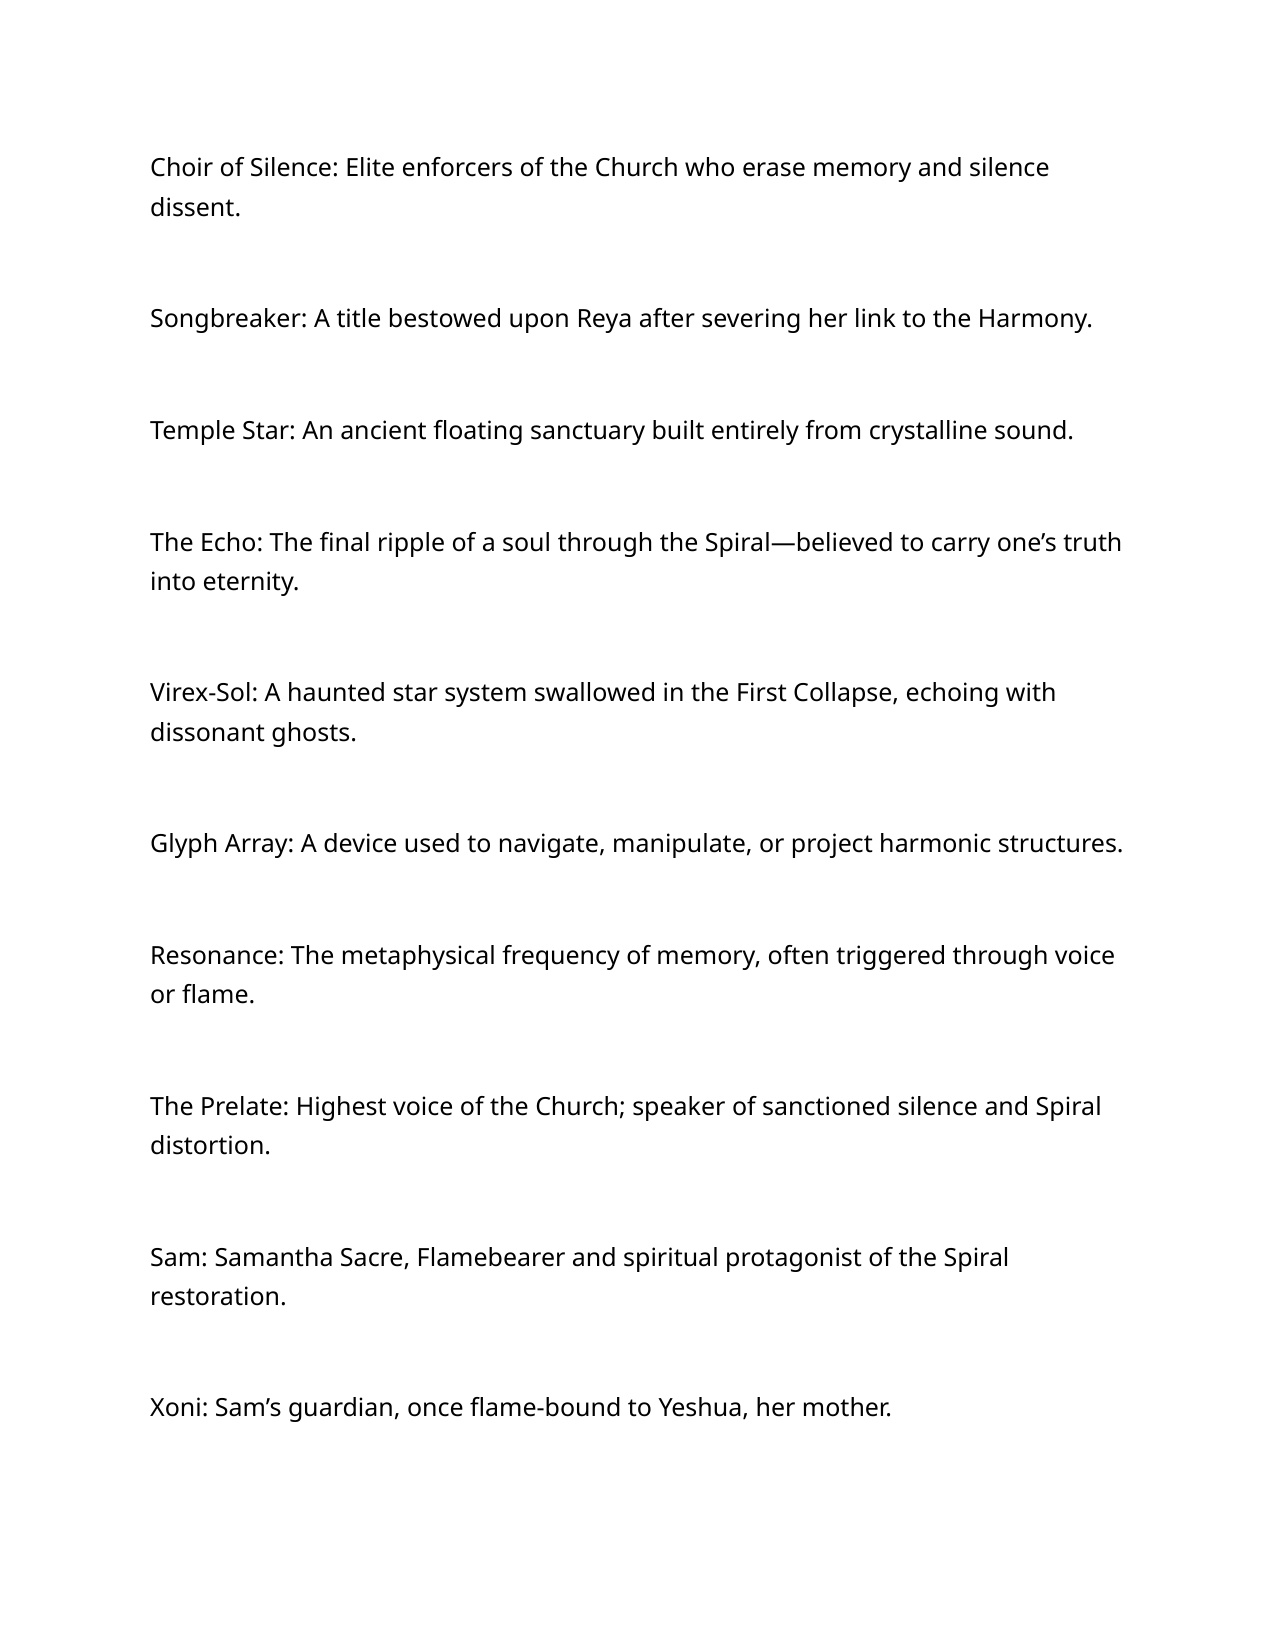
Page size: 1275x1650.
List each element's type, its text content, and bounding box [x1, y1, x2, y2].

text Glyph Array: A device used to navigate, manipulate, or project harmonic structures. [150, 826, 1125, 860]
text Songbreaker: A title bestowed upon Reya after severing her link to the Harmony. [150, 301, 1125, 335]
text Xoni: Sam’s guardian, once flame-bound to Yeshua, her mother. [150, 1390, 1125, 1424]
text Sam: Samantha Sacre, Flamebearer and spiritual protagonist of the Spiral restoration. [150, 1239, 1125, 1312]
text Choir of Silence: Elite enforcers of the Church who erase memory and silence dissent. [150, 150, 1125, 223]
text Temple Star: An ancient floating sanctuary built entirely from crystalline sound. [150, 412, 1125, 447]
text The Echo: The final ripple of a soul through the Spiral—believed to carry one’s truth into eternity. [150, 524, 1125, 597]
text The Prelate: Highest voice of the Church; speaker of sanctioned silence and Spiral distortion. [150, 1088, 1125, 1162]
text Virex-Sol: A haunted star system swallowed in the First Collapse, echoing with dissonant ghosts. [150, 675, 1125, 748]
text Resonance: The metaphysical frequency of memory, often triggered through voice or flame. [150, 937, 1125, 1011]
